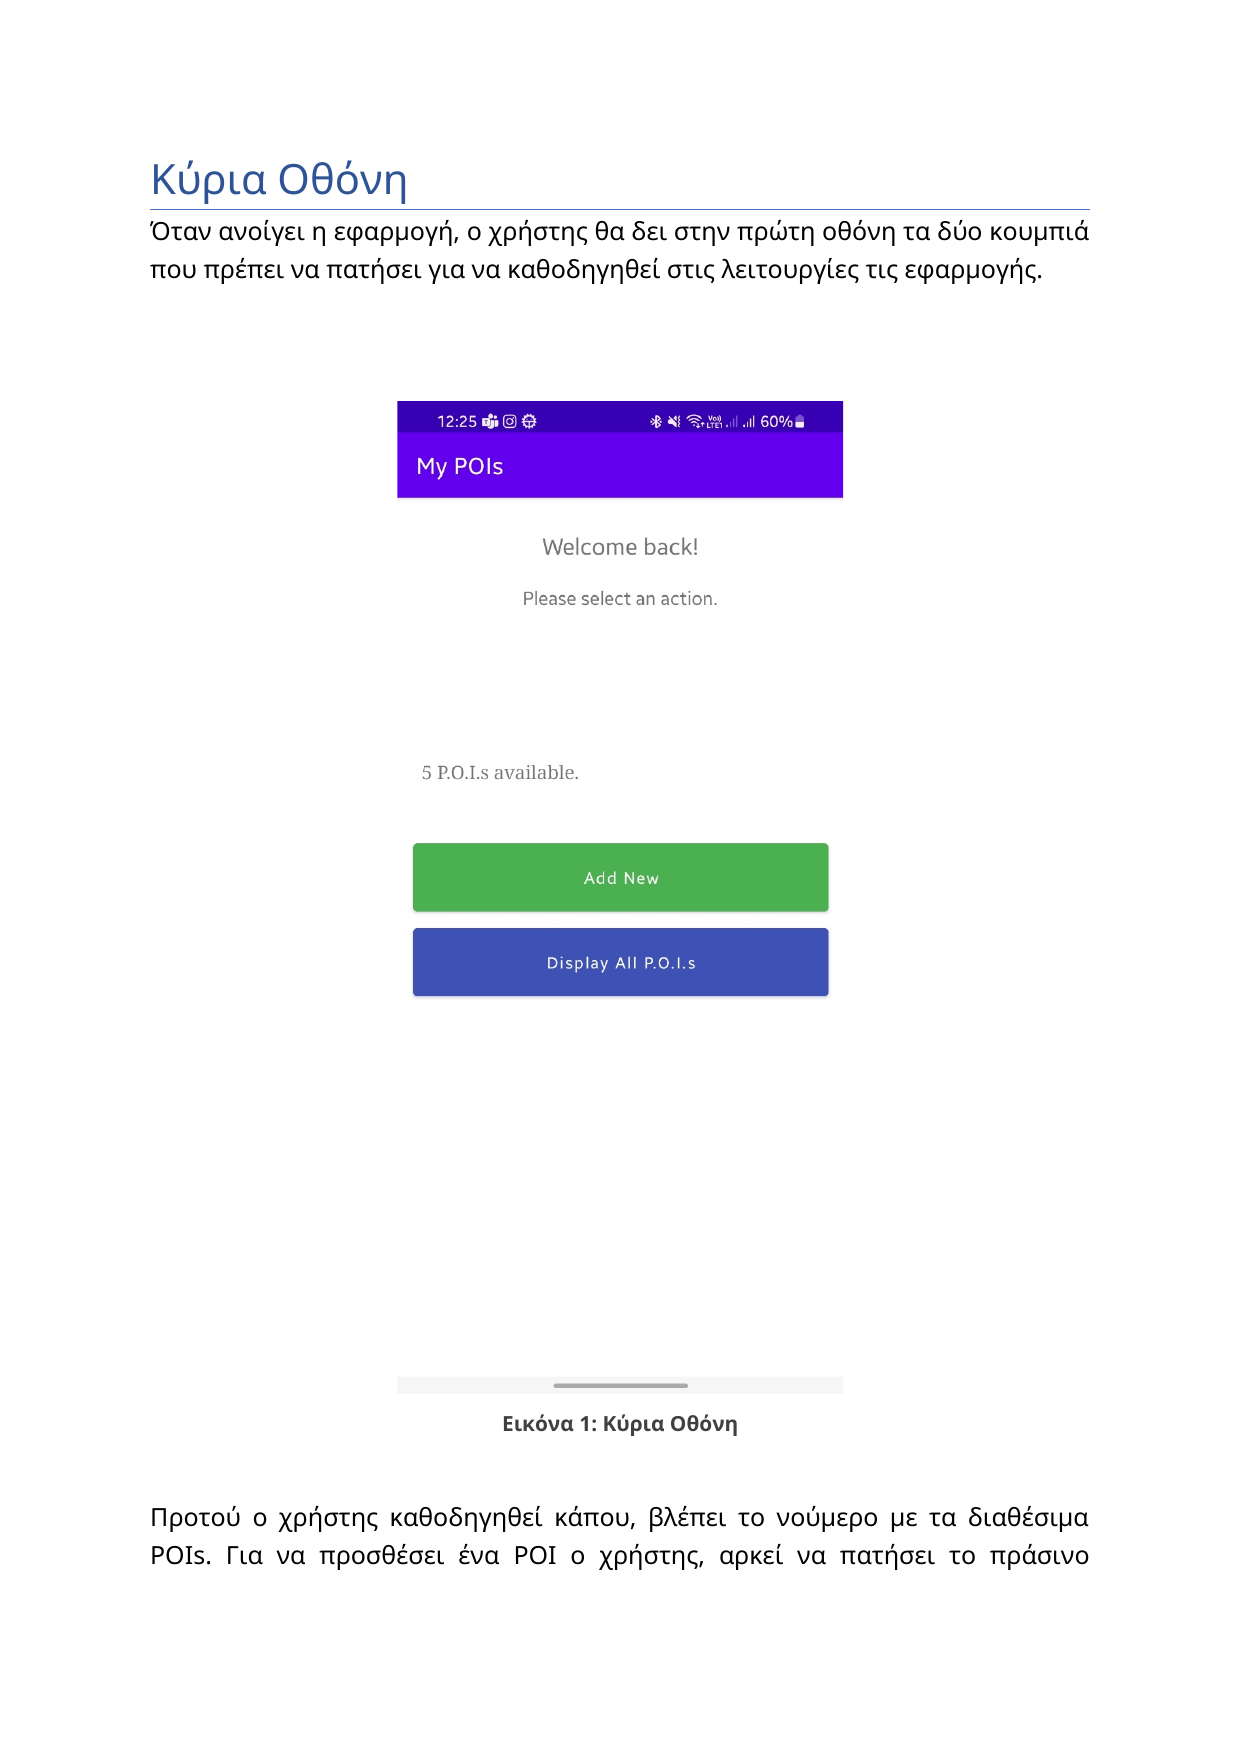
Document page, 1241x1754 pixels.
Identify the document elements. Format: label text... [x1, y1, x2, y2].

subtitle Κύρια Οθόνη [150, 150, 1090, 209]
picture [397, 401, 844, 1394]
text Εικόνα 1: Κύρια Οθόνη [150, 1409, 1090, 1438]
text Όταν ανοίγει η εφαρμογή, ο χρήστης θα δει στην πρώτη οθόνη τα δύο κουμπιά που πρέπει να πατήσει για να καθοδηγηθεί στις λειτουργίες τις εφαρμογής. [150, 214, 1090, 286]
